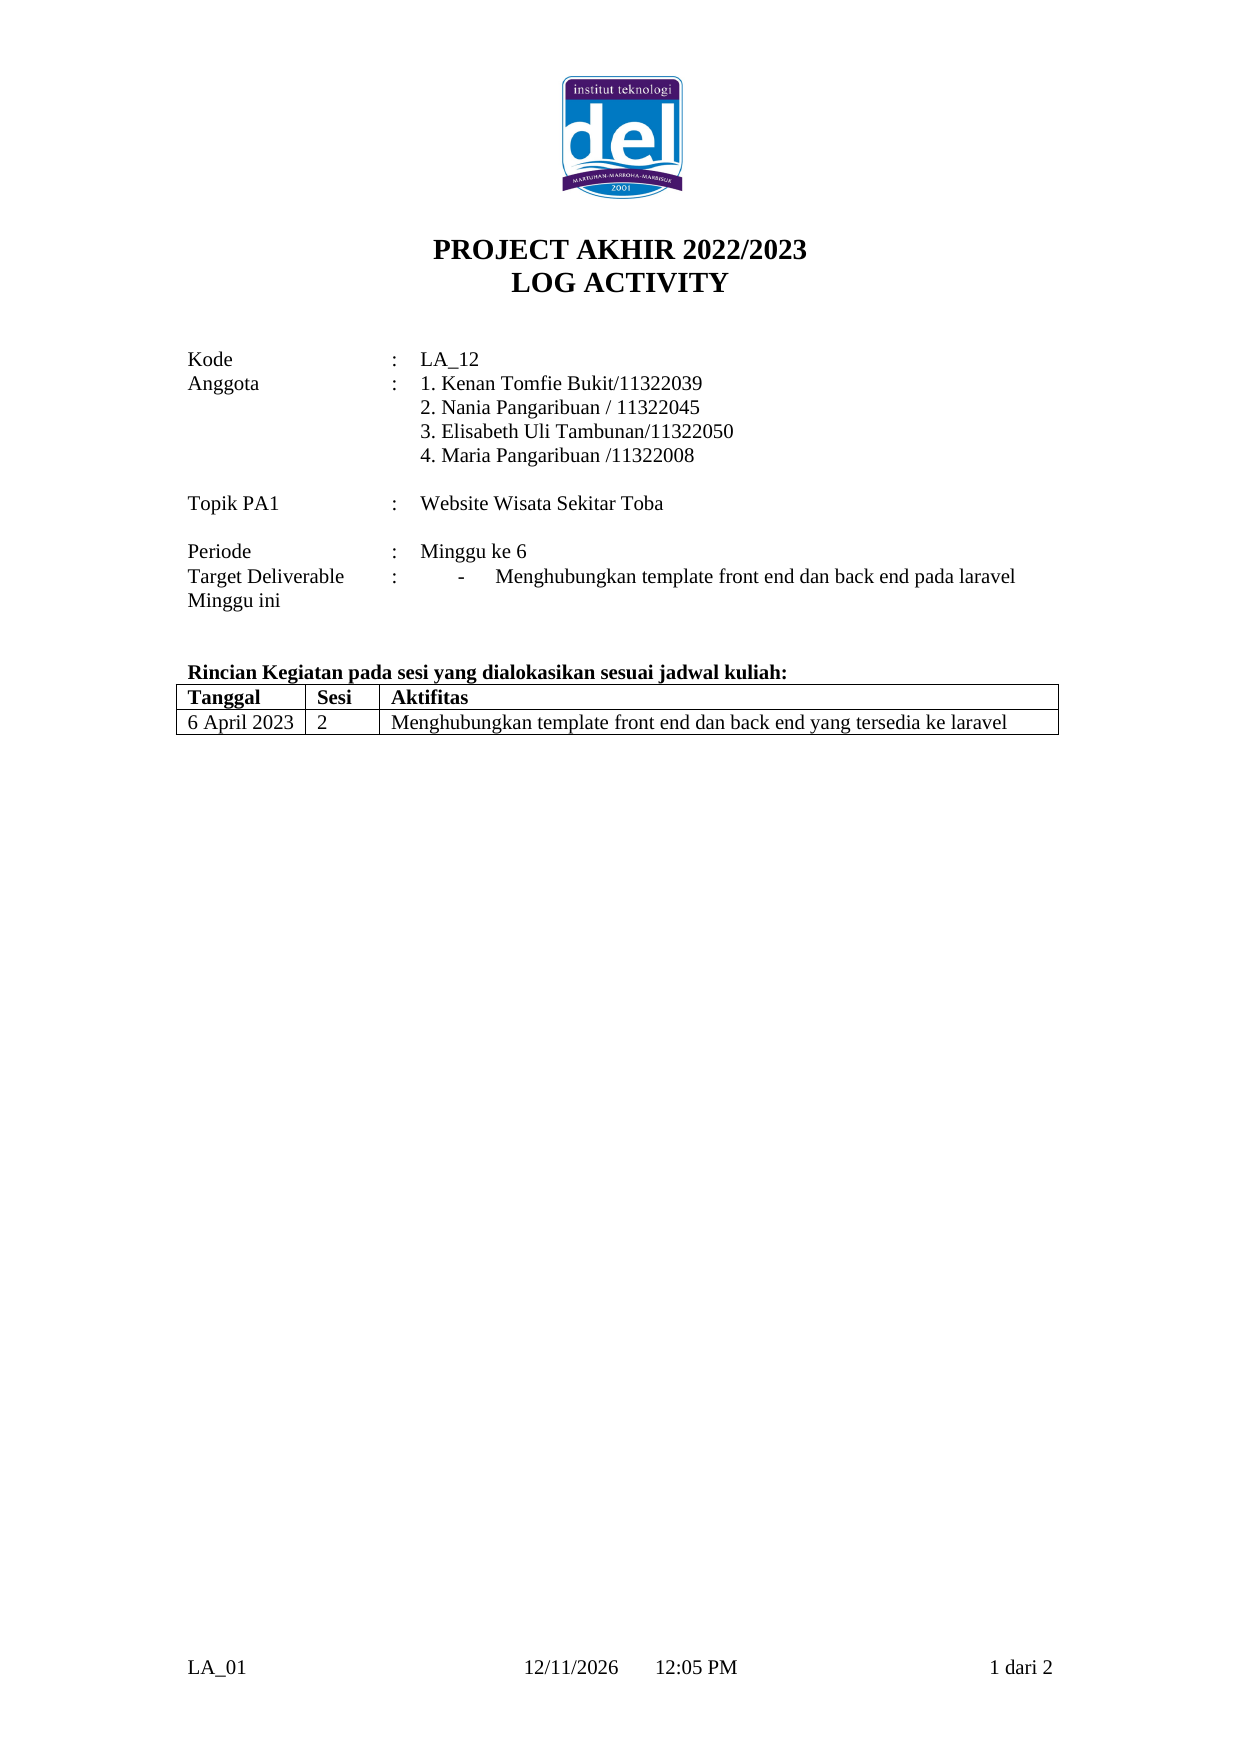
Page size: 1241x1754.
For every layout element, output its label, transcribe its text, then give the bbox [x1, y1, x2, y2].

table_cell Menghubungkan template front end dan back end pada laravel [409, 564, 1059, 612]
picture [555, 75, 686, 199]
table_header Kode [176, 347, 379, 371]
table_cell 2 [306, 710, 379, 734]
table_cell 1. Kenan Tomfie Bukit/11322039 2. Nania Pangaribuan / 11322045 3. Elisabeth Uli Tambunan/11322050 4. Maria Pangaribuan /11322008 [409, 371, 1059, 491]
table_header Tanggal [177, 685, 305, 709]
table_header Sesi [306, 685, 379, 709]
table_cell : [380, 564, 409, 612]
table_cell Minggu ke 6 [409, 540, 1059, 563]
table_header Aktifitas [380, 685, 1058, 709]
table_cell Anggota [176, 371, 379, 491]
table_cell : [380, 540, 409, 563]
table_header : [380, 347, 409, 371]
table_cell Target Deliverable Minggu ini [176, 564, 379, 612]
subtitle Rincian Kegiatan pada sesi yang dialokasikan sesuai jadwal kuliah: [187, 660, 1053, 684]
table_cell : [380, 371, 409, 491]
table_cell Topik PA1 [176, 491, 379, 539]
table_cell Menghubungkan template front end dan back end yang tersedia ke laravel [380, 710, 1058, 734]
table_cell Periode [176, 540, 379, 563]
table_cell 6 April 2023 [177, 710, 305, 734]
table_cell : [380, 491, 409, 539]
table_header LA_12 [409, 347, 1059, 371]
table_cell Website Wisata Sekitar Toba [409, 491, 1059, 539]
